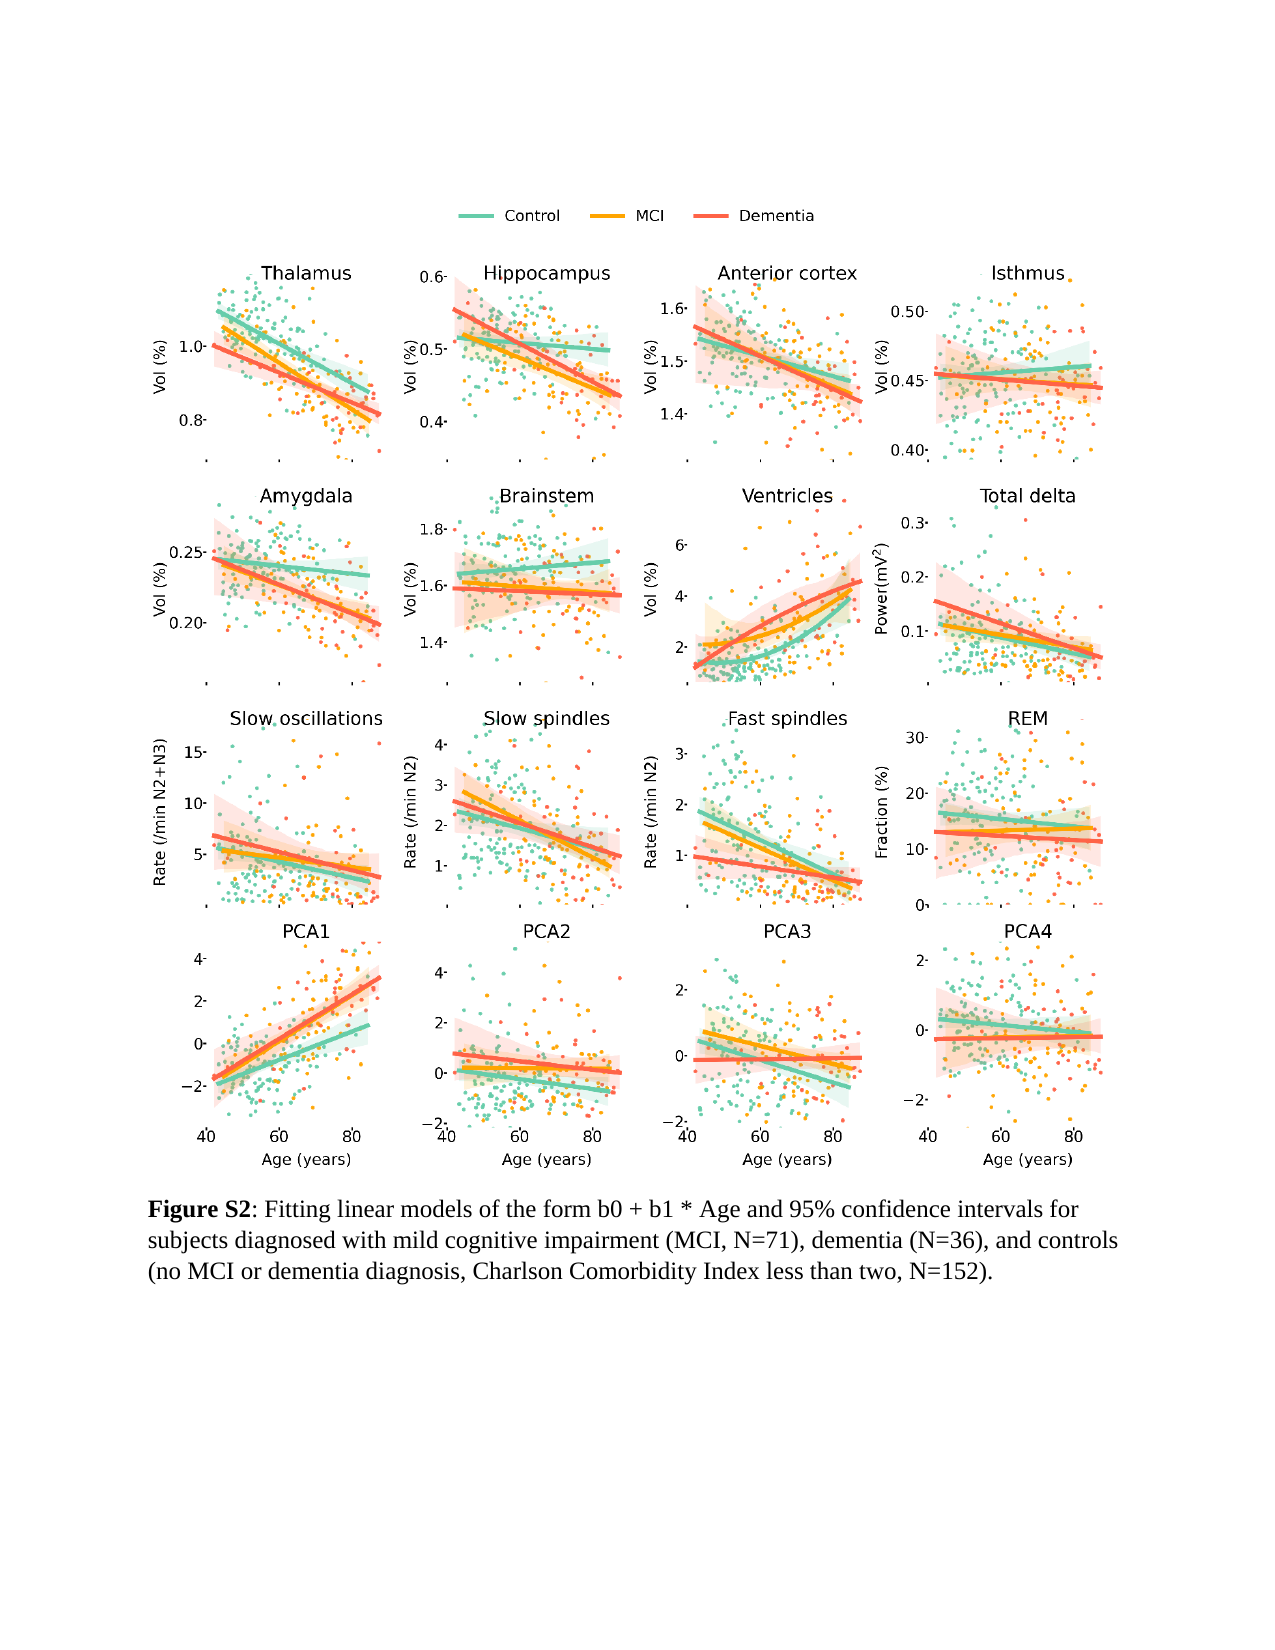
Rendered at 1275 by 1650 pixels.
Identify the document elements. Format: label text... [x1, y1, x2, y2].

picture [147, 195, 1128, 1176]
text Figure S2: Fitting linear models of the form b0 + b1 * Age and 95% confidence intervals for subjects diagnosed with mild cognitive impairment (MCI, N=71), dementia (N=36), and controls (no MCI or dementia diagnosis, Charlson Comorbidity Index less than two, N=152). [148, 1194, 1127, 1285]
